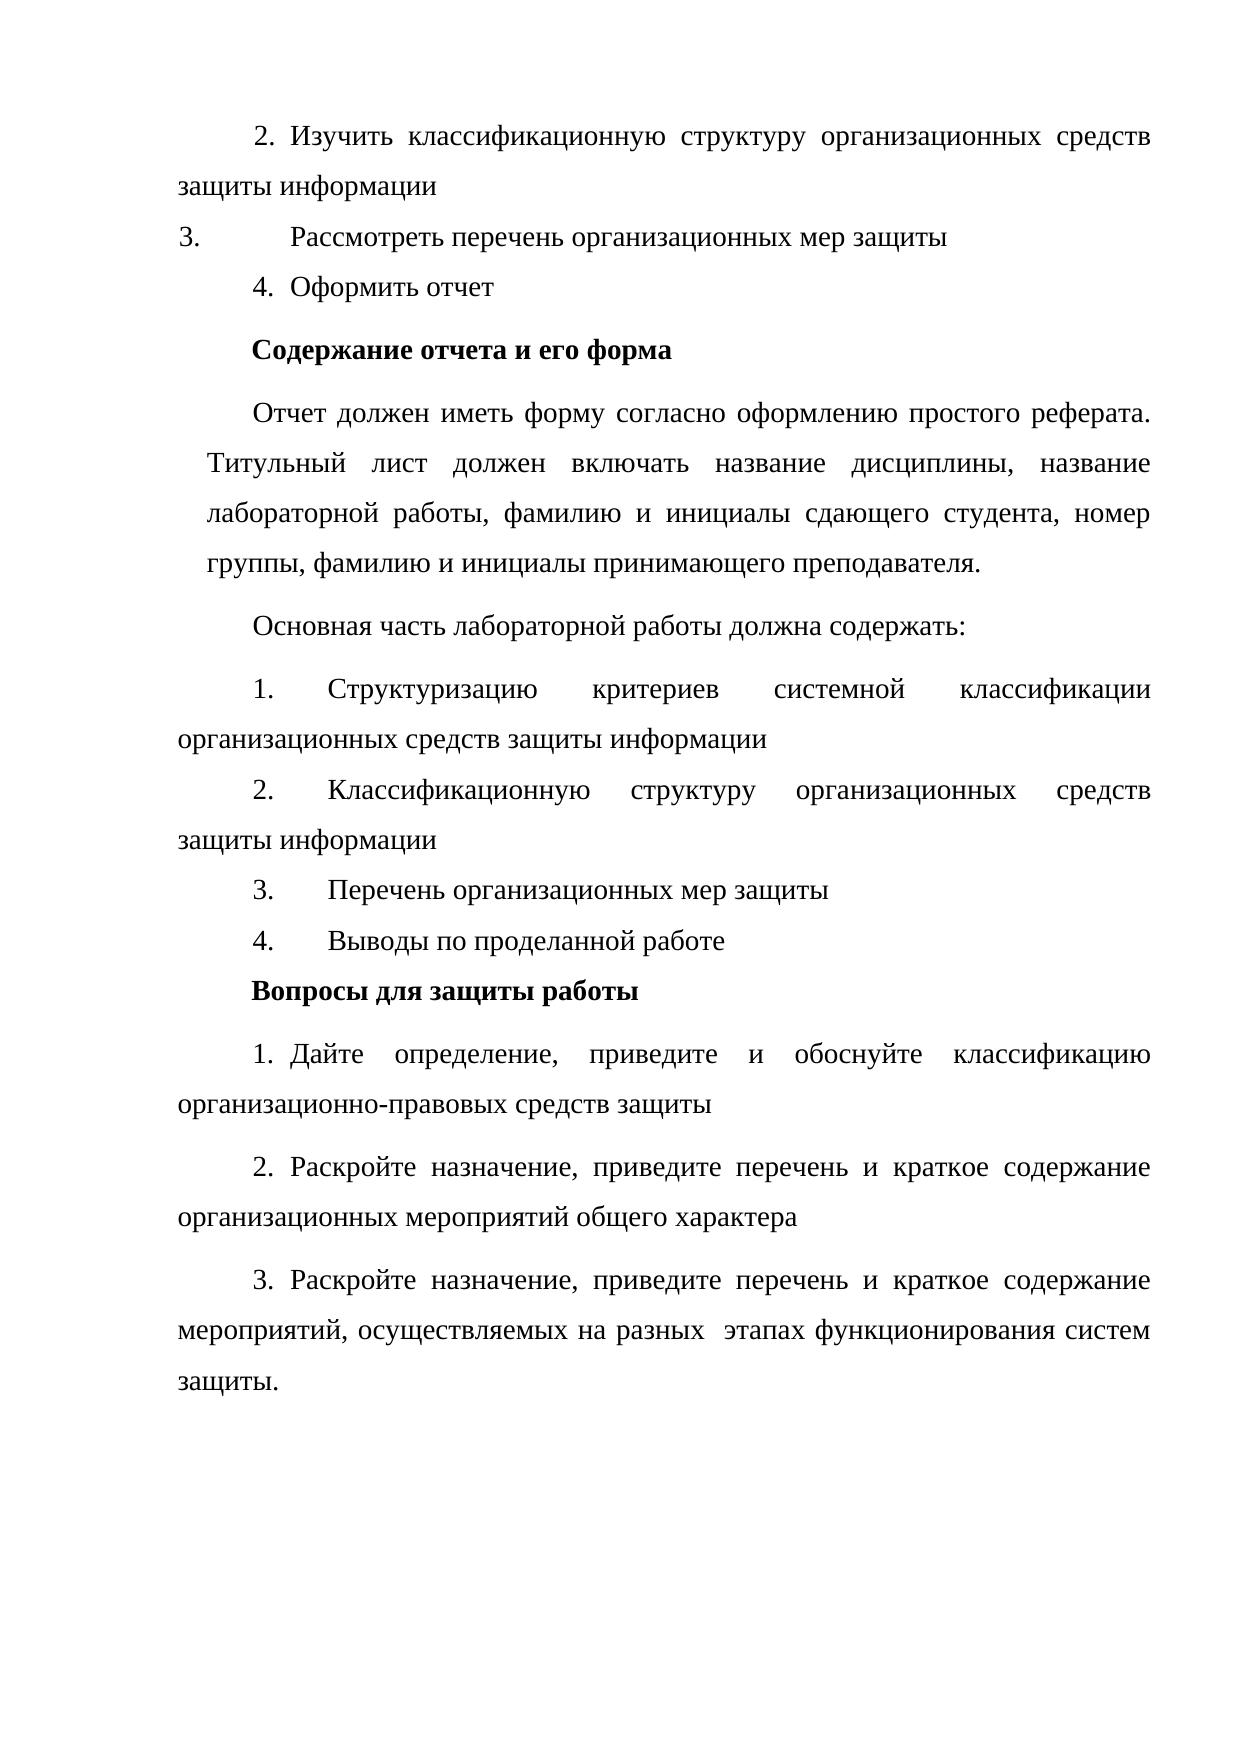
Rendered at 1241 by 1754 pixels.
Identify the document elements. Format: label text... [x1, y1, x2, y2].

text Содержание отчета и его форма [207, 332, 1152, 365]
list Оформить отчет [252, 269, 1152, 303]
list Перечень организационных мер защиты [196, 872, 1152, 906]
list Выводы по проделанной работе [196, 923, 1152, 956]
list Изучить классификационную структуру организационных средств защиты информации [177, 118, 1152, 202]
list Дайте определение, приведите и обоснуйте классификацию организационно-правовых средств защиты [177, 1036, 1152, 1120]
text Вопросы для защиты работы [207, 973, 1152, 1007]
text Основная часть лабораторной работы должна содержать: [207, 608, 1152, 642]
list Классификационную структуру организационных средств защиты информации [177, 772, 1152, 856]
list Раскройте назначение, приведите перечень и краткое содержание мероприятий, осуществляемых на разных этапах функционирования систем защиты. [177, 1262, 1152, 1396]
list Рассмотреть перечень организационных мер защиты [177, 219, 1152, 252]
list Структуризацию критериев системной классификации организационных средств защиты информации [177, 671, 1152, 755]
text Отчет должен иметь форму согласно оформлению простого реферата. Титульный лист должен включать название дисциплины, название лабораторной работы, фамилию и инициалы сдающего студента, номер группы, фамилию и инициалы принимающего преподавателя. [207, 395, 1152, 579]
list Раскройте назначение, приведите перечень и краткое содержание организационных мероприятий общего характера [177, 1149, 1152, 1233]
